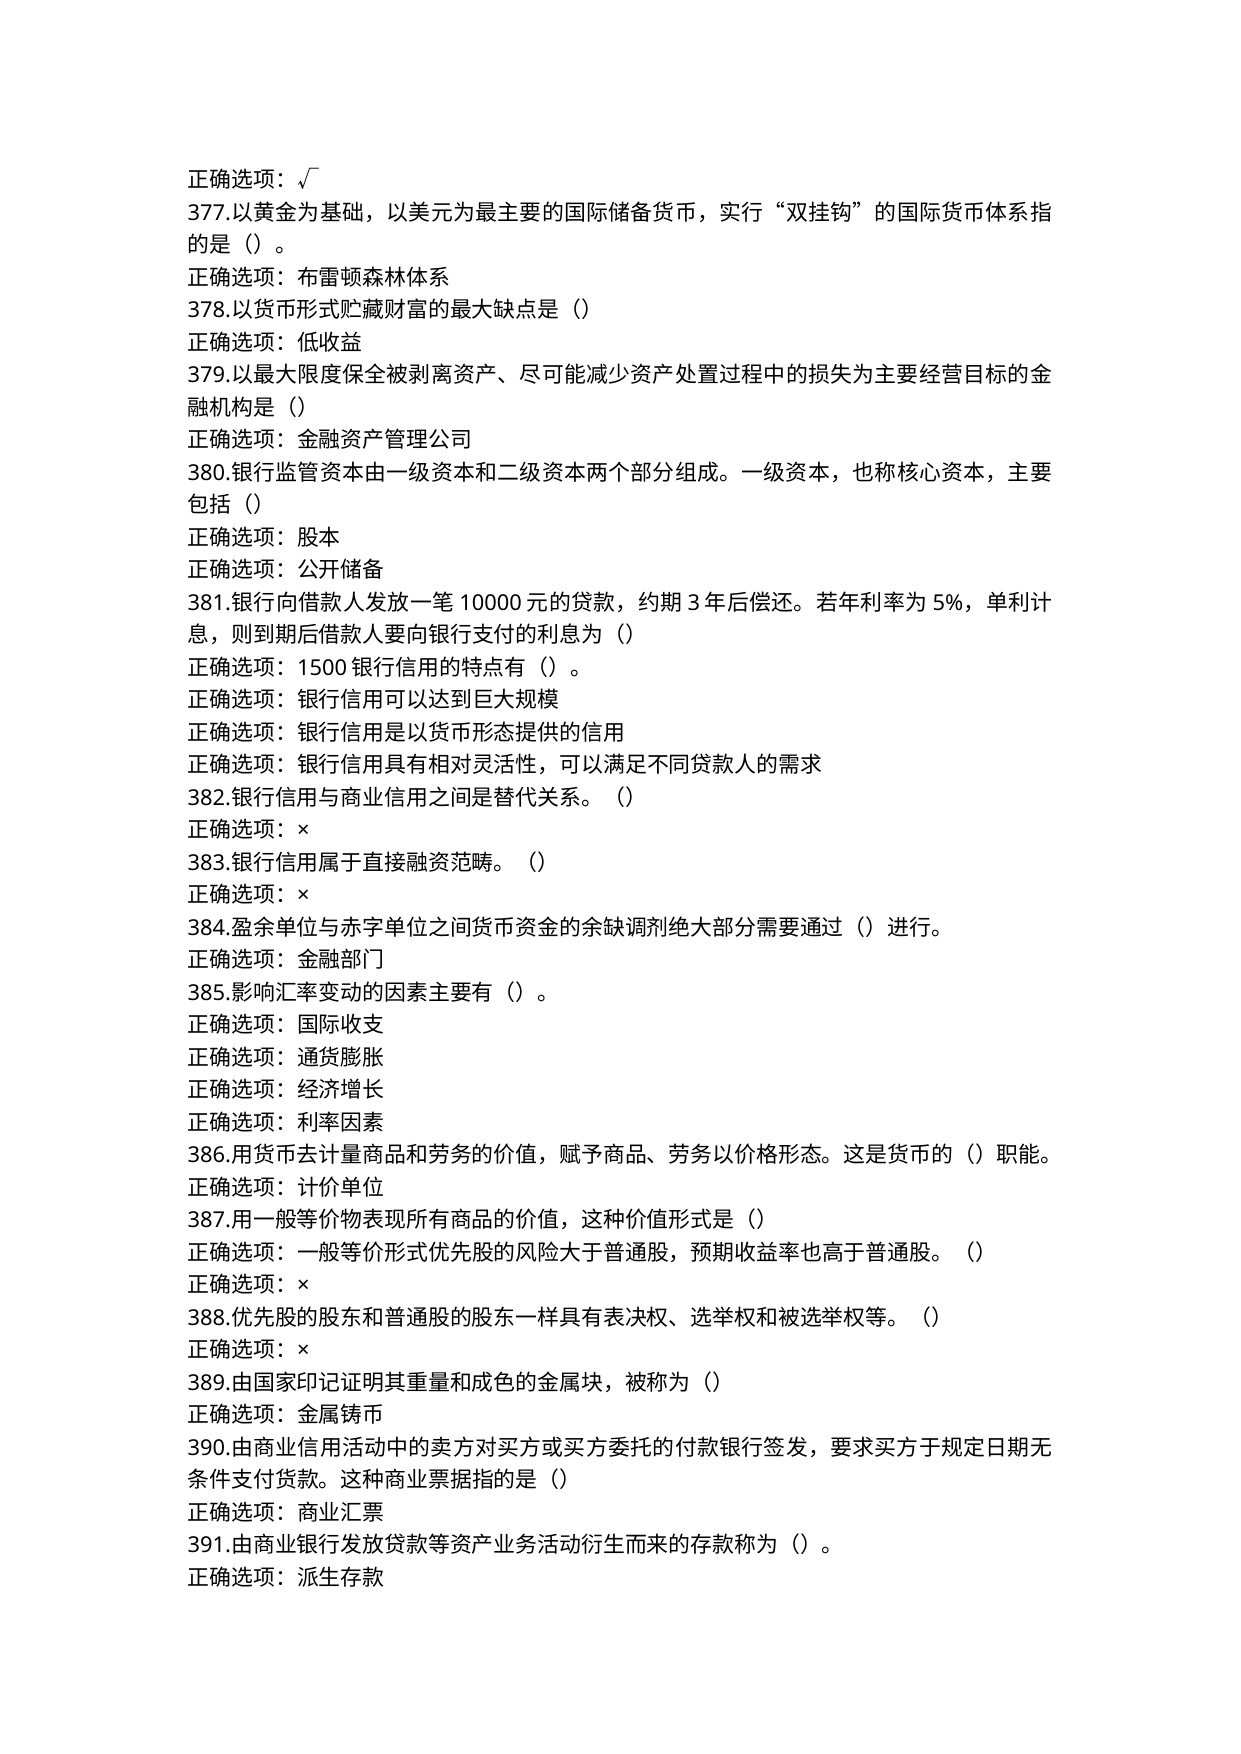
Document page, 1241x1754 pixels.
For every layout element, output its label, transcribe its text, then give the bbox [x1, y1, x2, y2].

text 正确选项：银行信用是以货币形态提供的信用 [187, 714, 1053, 747]
text 383.银行信用属于直接融资范畴。（） [187, 844, 1053, 877]
text 正确选项：√ [187, 162, 1053, 194]
text 378.以货币形式贮藏财富的最大缺点是（） [187, 292, 1053, 324]
text 379.以最大限度保全被剥离资产、尽可能减少资产处置过程中的损失为主要经营目标的金融机构是（） [187, 357, 1053, 422]
text 380.银行监管资本由一级资本和二级资本两个部分组成。一级资本，也称核心资本，主要包括（） [187, 454, 1053, 519]
text 正确选项：公开储备 [187, 552, 1053, 584]
text 正确选项：布雷顿森林体系 [187, 259, 1053, 292]
text 377.以黄金为基础，以美元为最主要的国际储备货币，实行“双挂钩”的国际货币体系指的是（）。 [187, 194, 1053, 259]
text 正确选项：派生存款 [187, 1559, 1053, 1592]
text 正确选项：商业汇票 [187, 1494, 1053, 1527]
text 正确选项：× [187, 812, 1053, 844]
text 正确选项：国际收支 [187, 1007, 1053, 1039]
text 正确选项：计价单位 [187, 1169, 1053, 1202]
text 正确选项：金融部门 [187, 942, 1053, 974]
text 384.盈余单位与赤字单位之间货币资金的余缺调剂绝大部分需要通过（）进行。 [187, 909, 1053, 942]
text 正确选项：× [187, 1267, 1053, 1299]
text 387.用一般等价物表现所有商品的价值，这种价值形式是（） [187, 1202, 1053, 1234]
text 388.优先股的股东和普通股的股东一样具有表决权、选举权和被选举权等。（） [187, 1299, 1053, 1332]
text 381.银行向借款人发放一笔10000元的贷款，约期3年后偿还。若年利率为5%，单利计息，则到期后借款人要向银行支付的利息为（） [187, 584, 1053, 649]
text 389.由国家印记证明其重量和成色的金属块，被称为（） [187, 1364, 1053, 1397]
text 正确选项：× [187, 877, 1053, 909]
text 391.由商业银行发放贷款等资产业务活动衍生而来的存款称为（）。 [187, 1527, 1053, 1559]
text 正确选项：银行信用可以达到巨大规模 [187, 682, 1053, 714]
text 正确选项：低收益 [187, 324, 1053, 357]
text 正确选项：× [187, 1332, 1053, 1364]
text 正确选项：利率因素 [187, 1104, 1053, 1137]
text 385.影响汇率变动的因素主要有（）。 [187, 974, 1053, 1007]
text 正确选项：银行信用具有相对灵活性，可以满足不同贷款人的需求 [187, 747, 1053, 779]
text 正确选项：1500银行信用的特点有（）。 [187, 649, 1053, 682]
text 386.用货币去计量商品和劳务的价值，赋予商品、劳务以价格形态。这是货币的（）职能。 [187, 1137, 1053, 1169]
text 正确选项：一般等价形式优先股的风险大于普通股，预期收益率也高于普通股。（） [187, 1234, 1053, 1267]
text 正确选项：经济增长 [187, 1072, 1053, 1104]
text 正确选项：股本 [187, 519, 1053, 552]
text 正确选项：金属铸币 [187, 1397, 1053, 1429]
text 正确选项：金融资产管理公司 [187, 422, 1053, 454]
text 382.银行信用与商业信用之间是替代关系。（） [187, 779, 1053, 812]
text 390.由商业信用活动中的卖方对买方或买方委托的付款银行签发，要求买方于规定日期无条件支付货款。这种商业票据指的是（） [187, 1429, 1053, 1494]
text 正确选项：通货膨胀 [187, 1039, 1053, 1072]
